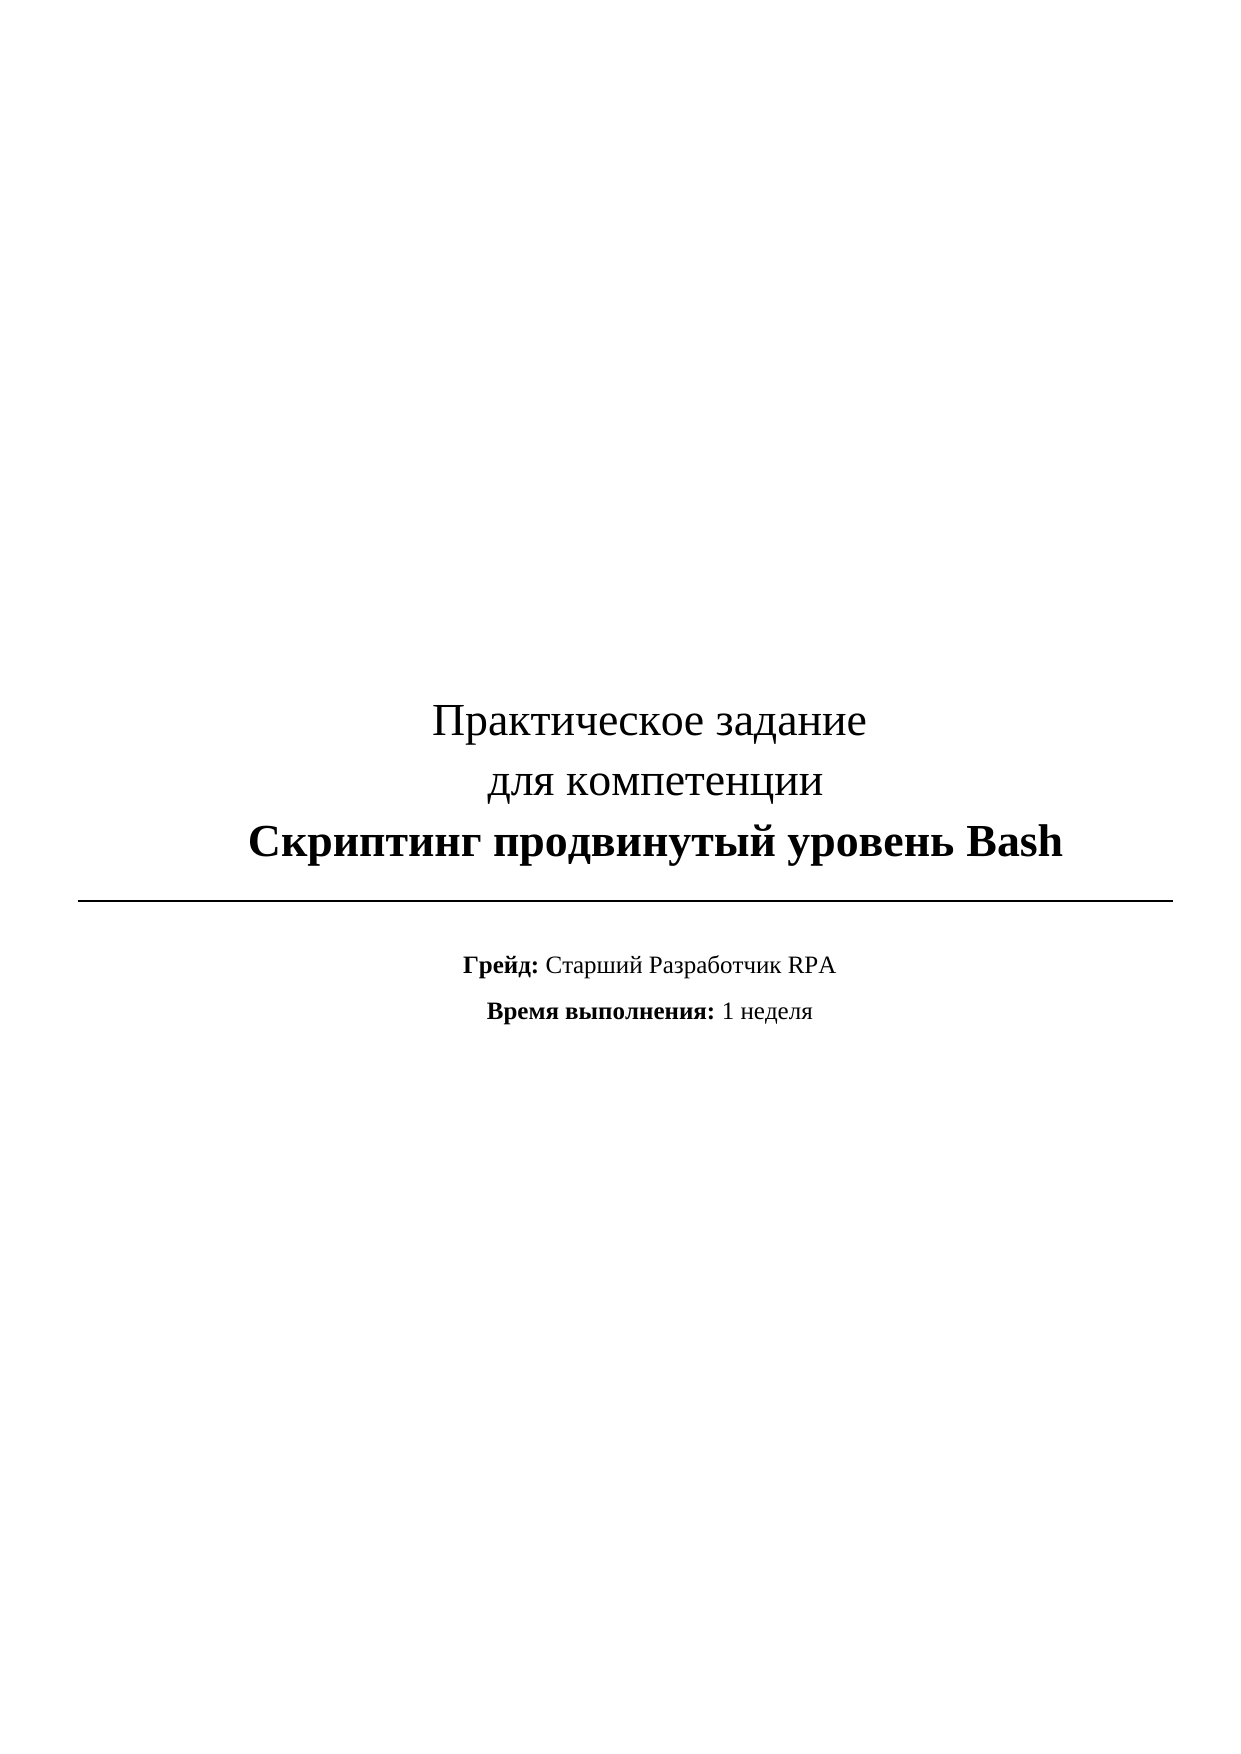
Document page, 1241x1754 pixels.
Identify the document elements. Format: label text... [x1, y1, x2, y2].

text Время выполнения: [118, 996, 1181, 1025]
text Грейд: [118, 951, 1181, 979]
text Практическое задание для компетенции [118, 692, 1181, 866]
